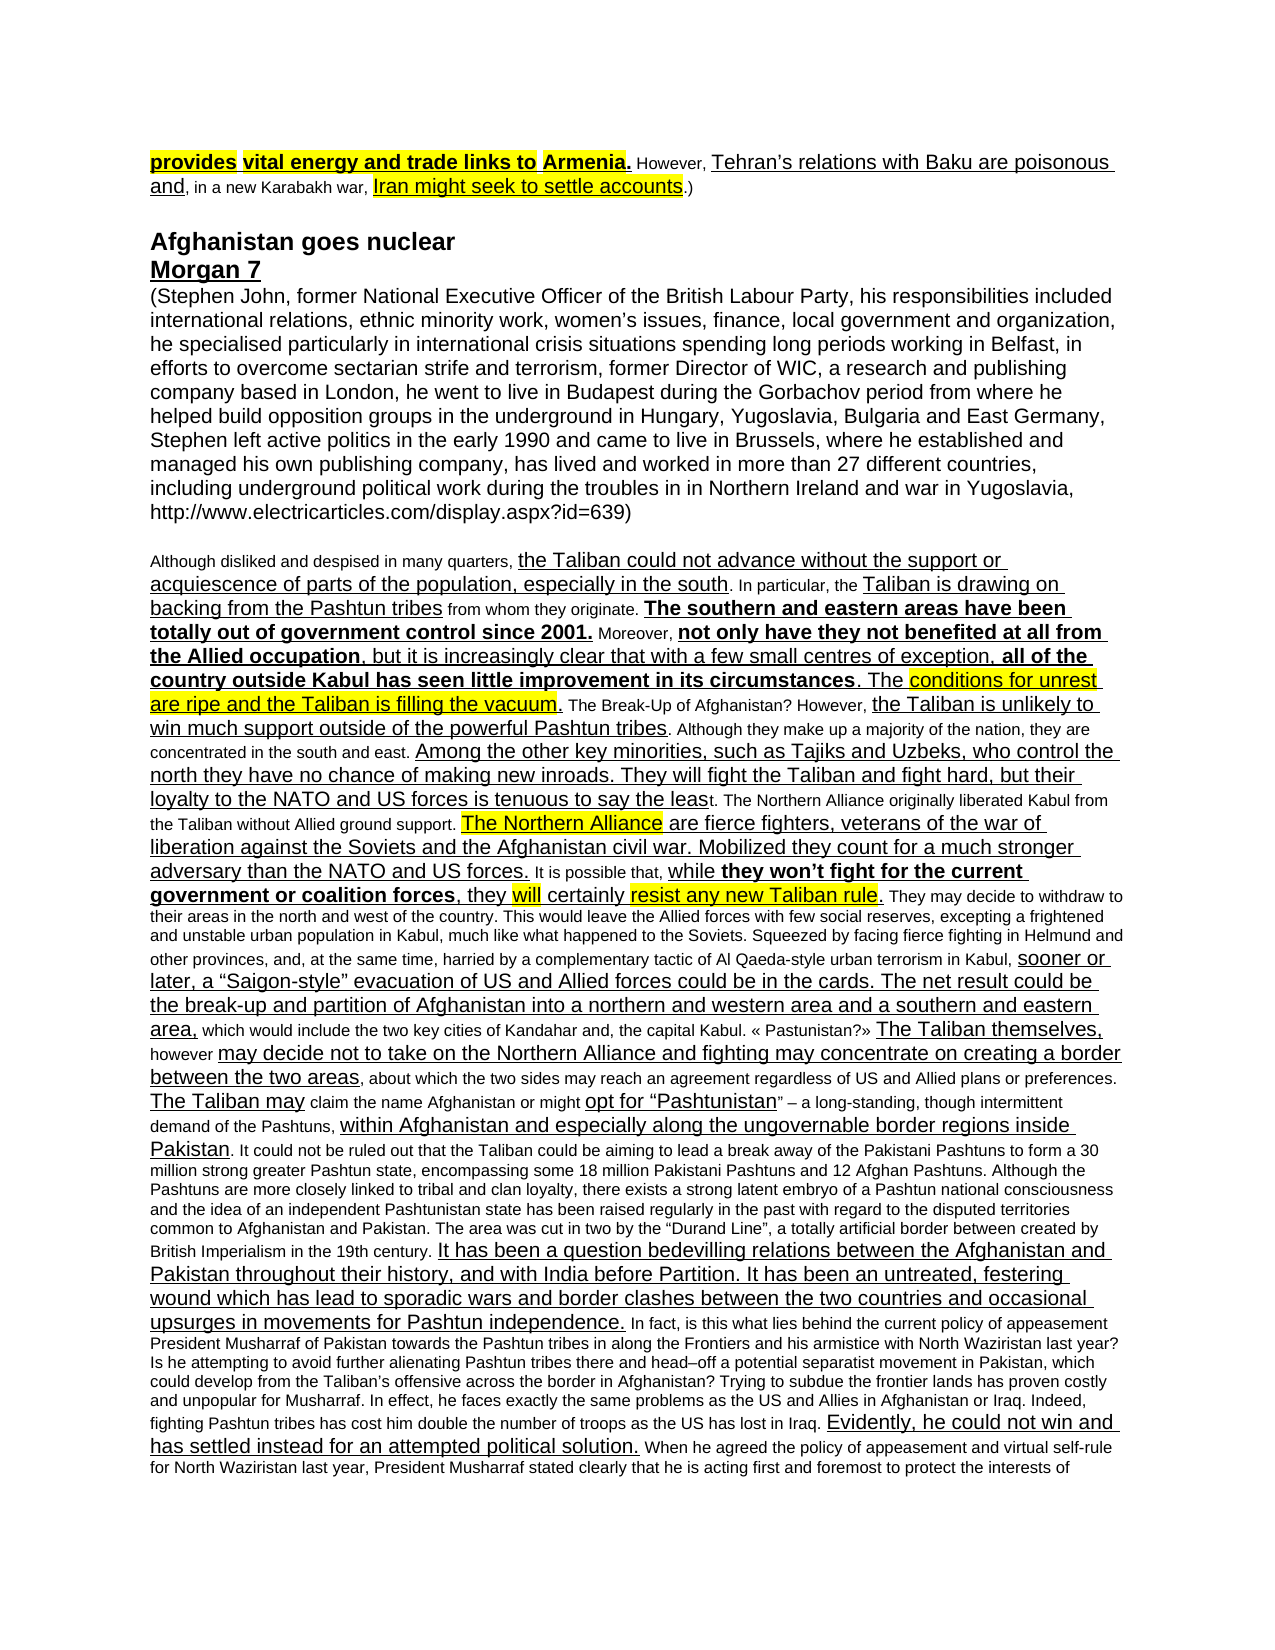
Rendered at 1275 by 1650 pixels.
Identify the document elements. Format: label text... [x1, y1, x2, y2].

text Afghanistan goes nuclear [150, 227, 1125, 255]
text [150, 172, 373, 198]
text (Stephen John, former National Executive Officer of the British Labour Party, his responsibilities included international relations, ethnic minority work, women’s issues, finance, local government and organization, he specialised particularly in international crisis situations spending long periods working in Belfast, in efforts to overcome sectarian strife and terrorism, former Director of WIC, a research and publishing company based in London, he went to live in Budapest during the Gorbachov period from where he helped build opposition groups in the underground in Hungary, Yugoslavia, Bulgaria and East Germany, Stephen left active politics in the early 1990 and came to live in Brussels, where he established and managed his own publishing company, has lived and worked in more than 27 different countries, including underground political work during the troubles in in Northern Ireland and war in Yugoslavia, http://www.electricarticles.com/display.aspx?id=639) [150, 284, 1125, 524]
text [150, 548, 1125, 1477]
text Morgan 7 [150, 255, 1125, 284]
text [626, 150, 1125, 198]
